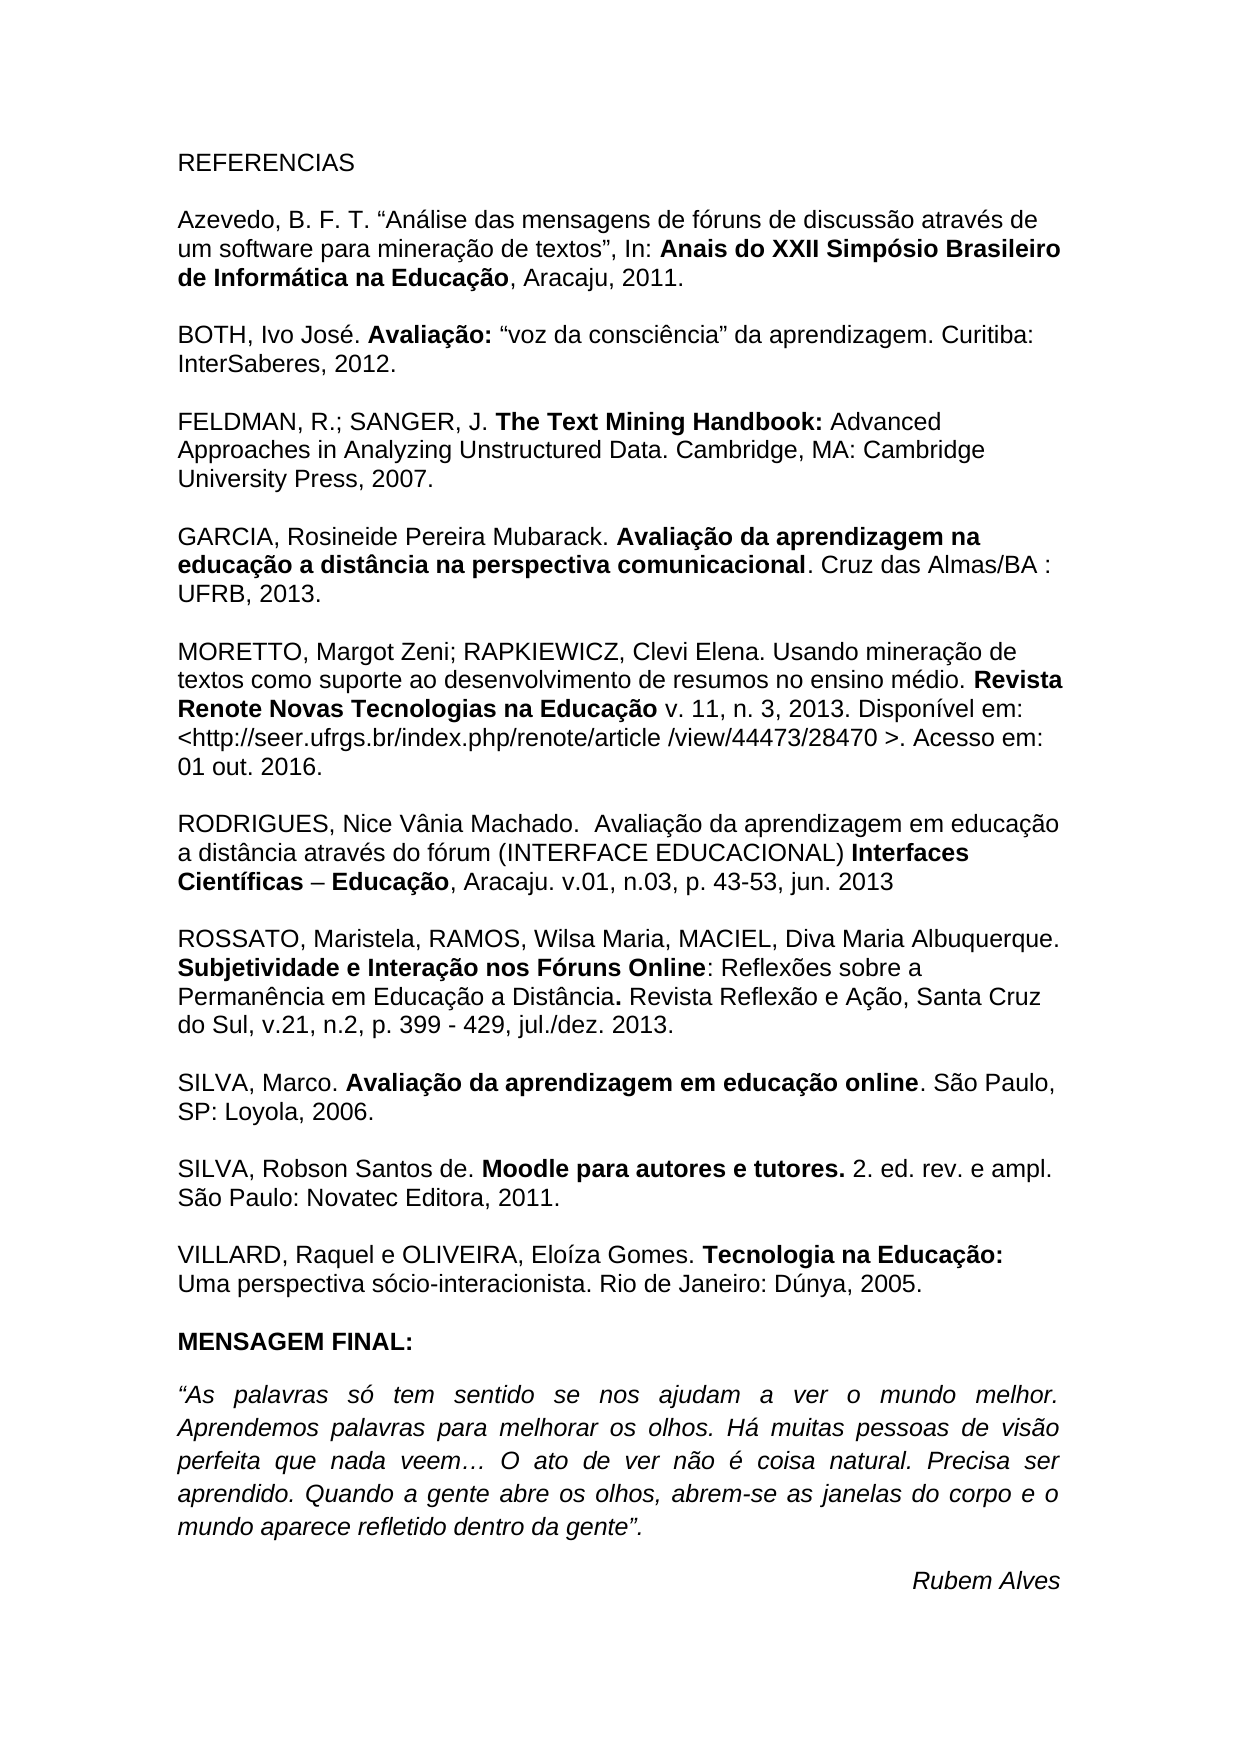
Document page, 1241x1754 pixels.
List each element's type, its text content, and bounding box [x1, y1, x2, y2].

text FELDMAN, R.; SANGER, J. The Text Mining Handbook: Advanced Approaches in Analyzing Unstructured Data. Cambridge, MA: Cambridge University Press, 2007. [177, 406, 1063, 493]
text VILLARD, Raquel e OLIVEIRA, Eloíza Gomes. Tecnologia na Educação: Uma perspectiva sócio-interacionista. Rio de Janeiro: Dúnya, 2005. [177, 1240, 1063, 1298]
text BOTH, Ivo José. Avaliação: “voz da consciência” da aprendizagem. Curitiba: InterSaberes, 2012. [177, 320, 1063, 378]
text “As palavras só tem sentido se nos ajudam a ver o mundo melhor. Aprendemos palavras para melhorar os olhos. Há muitas pessoas de visão perfeita que nada veem… O ato de ver não é coisa natural. Precisa ser aprendido. Quando a gente abre os olhos, abrem-se as janelas do corpo e o mundo aparece refletido dentro da gente”. [177, 1380, 1063, 1541]
text Azevedo, B. F. T. “Análise das mensagens de fóruns de discussão através de um software para mineração de textos”, In: Anais do XXII Simpósio Brasileiro de Informática na Educação, Aracaju, 2011. [177, 205, 1063, 291]
text SILVA, Marco. Avaliação da aprendizagem em educação online. São Paulo, SP: Loyola, 2006. [177, 1068, 1063, 1125]
text Rubem Alves [177, 1566, 1063, 1595]
text GARCIA, Rosineide Pereira Mubarack. Avaliação da aprendizagem na educação a distância na perspectiva comunicacional. Cruz das Almas/BA : UFRB, 2013. [177, 521, 1063, 608]
text SILVA, Robson Santos de. Moodle para autores e tutores. 2. ed. rev. e ampl. São Paulo: Novatec Editora, 2011. [177, 1154, 1063, 1211]
text ROSSATO, Maristela, RAMOS, Wilsa Maria, MACIEL, Diva Maria Albuquerque. Subjetividade e Interação nos Fóruns Online: Reflexões sobre a Permanência em Educação a Distância. Revista Reflexão e Ação, Santa Cruz do Sul, v.21, n.2, p. 399 - 429, jul./dez. 2013. [177, 924, 1063, 1039]
text REFERENCIAS [177, 148, 1063, 176]
text MENSAGEM FINAL: [177, 1326, 1063, 1355]
text RODRIGUES, Nice Vânia Machado. Avaliação da aprendizagem em educação a distância através do fórum (INTERFACE EDUCACIONAL) Interfaces Científicas – Educação, Aracaju. v.01, n.03, p. 43-53, jun. 2013 [177, 809, 1063, 895]
text MORETTO, Margot Zeni; RAPKIEWICZ, Clevi Elena. Usando mineração de textos como suporte ao desenvolvimento de resumos no ensino médio. Revista Renote Novas Tecnologias na Educação v. 11, n. 3, 2013. Disponível em: <http://seer.ufrgs.br/index.php/renote/article /view/44473/28470 >. Acesso em: 01 out. 2016. [177, 636, 1063, 780]
